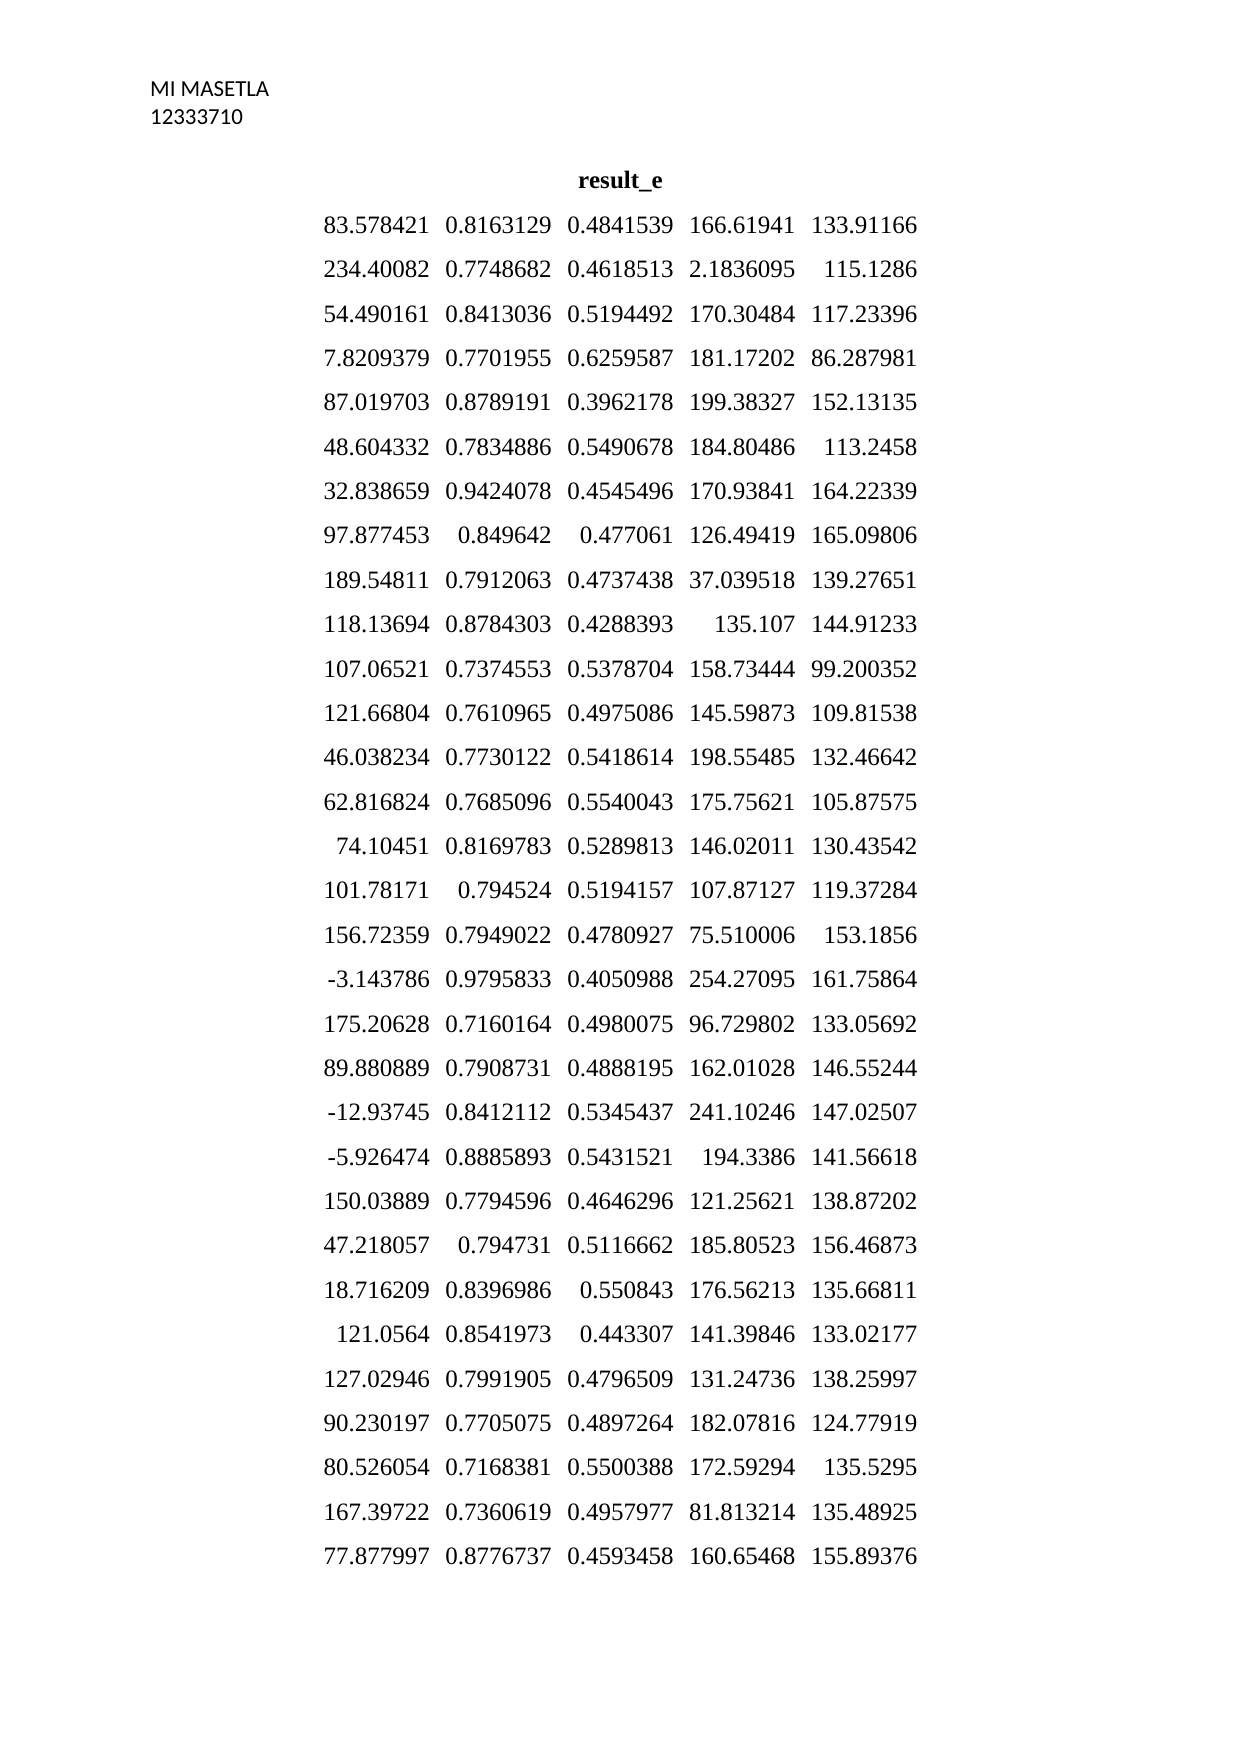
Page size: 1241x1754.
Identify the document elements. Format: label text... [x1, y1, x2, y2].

table_cell 241.10246 [681, 1090, 803, 1134]
table_cell 0.7610965 [437, 690, 559, 735]
table_cell 165.09806 [803, 513, 925, 557]
table_cell 0.4957977 [559, 1489, 681, 1533]
table_cell 37.039518 [681, 557, 803, 602]
table_cell 121.0564 [315, 1312, 437, 1356]
table_cell 0.4737438 [559, 557, 681, 602]
table_cell -3.143786 [315, 957, 437, 1001]
table_cell 0.7374553 [437, 646, 559, 690]
table_cell 115.1286 [803, 247, 925, 291]
table_cell 0.4841539 [559, 202, 681, 247]
table_cell 0.7912063 [437, 557, 559, 602]
table_cell 0.5431521 [559, 1134, 681, 1178]
table_cell -5.926474 [315, 1134, 437, 1178]
table_cell 0.443307 [559, 1312, 681, 1356]
table_cell 133.02177 [803, 1312, 925, 1356]
table_cell 164.22339 [803, 469, 925, 513]
table_cell 162.01028 [681, 1045, 803, 1090]
table_cell 147.02507 [803, 1090, 925, 1134]
table_cell 0.7794596 [437, 1179, 559, 1223]
table_cell 124.77919 [803, 1400, 925, 1445]
table_cell 138.25997 [803, 1356, 925, 1400]
table_cell 47.218057 [315, 1223, 437, 1267]
table_cell 131.24736 [681, 1356, 803, 1400]
table_cell 62.816824 [315, 779, 437, 823]
table_cell 113.2458 [803, 424, 925, 468]
table_cell 0.4288393 [559, 602, 681, 646]
table_cell 105.87575 [803, 779, 925, 823]
table_cell 156.46873 [803, 1223, 925, 1267]
table_cell 0.4545496 [559, 469, 681, 513]
table_cell 0.5378704 [559, 646, 681, 690]
table_cell 144.91233 [803, 602, 925, 646]
table_cell 0.7991905 [437, 1356, 559, 1400]
table_cell 146.55244 [803, 1045, 925, 1090]
table_cell 107.87127 [681, 868, 803, 912]
table_cell 0.7949022 [437, 912, 559, 957]
table_cell 0.4980075 [559, 1001, 681, 1045]
table_cell 194.3386 [681, 1134, 803, 1178]
table_cell 0.7685096 [437, 779, 559, 823]
table_cell 74.10451 [315, 824, 437, 868]
table_cell 0.4897264 [559, 1400, 681, 1445]
table_cell 0.6259587 [559, 335, 681, 380]
table_cell 0.8413036 [437, 291, 559, 335]
table_cell 175.20628 [315, 1001, 437, 1045]
table_cell 80.526054 [315, 1445, 437, 1489]
table_cell 119.37284 [803, 868, 925, 912]
table_cell 0.5490678 [559, 424, 681, 468]
table_cell 0.5194157 [559, 868, 681, 912]
table_cell 32.838659 [315, 469, 437, 513]
table_cell 0.5418614 [559, 735, 681, 779]
table_cell 0.849642 [437, 513, 559, 557]
table_cell 0.8412112 [437, 1090, 559, 1134]
table_cell 0.4593458 [559, 1534, 681, 1578]
table_cell 152.13135 [803, 380, 925, 424]
table_cell 101.78171 [315, 868, 437, 912]
table_cell 0.7908731 [437, 1045, 559, 1090]
table_cell 184.80486 [681, 424, 803, 468]
table_cell 81.813214 [681, 1489, 803, 1533]
table_cell -12.93745 [315, 1090, 437, 1134]
table_cell 0.5345437 [559, 1090, 681, 1134]
table_cell 161.75864 [803, 957, 925, 1001]
table_cell 0.5540043 [559, 779, 681, 823]
table_cell 0.5500388 [559, 1445, 681, 1489]
table_cell 0.3962178 [559, 380, 681, 424]
table_cell 135.107 [681, 602, 803, 646]
table_cell 175.75621 [681, 779, 803, 823]
table_cell 0.4618513 [559, 247, 681, 291]
table_cell 185.80523 [681, 1223, 803, 1267]
table_cell 156.72359 [315, 912, 437, 957]
table_cell 138.87202 [803, 1179, 925, 1223]
table_cell 18.716209 [315, 1267, 437, 1312]
table_cell 2.1836095 [681, 247, 803, 291]
table_cell 0.8885893 [437, 1134, 559, 1178]
table_cell 0.7834886 [437, 424, 559, 468]
table_cell 141.39846 [681, 1312, 803, 1356]
table_cell 0.4975086 [559, 690, 681, 735]
table_cell 158.73444 [681, 646, 803, 690]
table_cell 46.038234 [315, 735, 437, 779]
table_cell 117.23396 [803, 291, 925, 335]
table_cell 181.17202 [681, 335, 803, 380]
table_cell 89.880889 [315, 1045, 437, 1090]
table_cell 90.230197 [315, 1400, 437, 1445]
table_cell 118.13694 [315, 602, 437, 646]
table_cell 0.4646296 [559, 1179, 681, 1223]
table_cell 77.877997 [315, 1534, 437, 1578]
table_cell 0.8169783 [437, 824, 559, 868]
table_cell 121.66804 [315, 690, 437, 735]
table_cell 83.578421 [315, 202, 437, 247]
table_cell 96.729802 [681, 1001, 803, 1045]
table_cell 0.5194492 [559, 291, 681, 335]
table_cell 141.56618 [803, 1134, 925, 1178]
table_cell 166.61941 [681, 202, 803, 247]
table_cell 0.794524 [437, 868, 559, 912]
table_cell 0.7705075 [437, 1400, 559, 1445]
table_cell 132.46642 [803, 735, 925, 779]
table_cell 109.81538 [803, 690, 925, 735]
table_cell 146.02011 [681, 824, 803, 868]
table_cell 254.27095 [681, 957, 803, 1001]
table_cell 133.91166 [803, 202, 925, 247]
table_cell 135.48925 [803, 1489, 925, 1533]
table_cell 0.7748682 [437, 247, 559, 291]
table_cell 145.59873 [681, 690, 803, 735]
table_cell 234.40082 [315, 247, 437, 291]
table_cell 0.7168381 [437, 1445, 559, 1489]
table_cell 0.9424078 [437, 469, 559, 513]
table_cell 160.65468 [681, 1534, 803, 1578]
table_header result_e [315, 158, 925, 202]
table_cell 107.06521 [315, 646, 437, 690]
table_cell 0.550843 [559, 1267, 681, 1312]
table_cell 54.490161 [315, 291, 437, 335]
table_cell 0.9795833 [437, 957, 559, 1001]
table_cell 0.7160164 [437, 1001, 559, 1045]
table_cell 135.66811 [803, 1267, 925, 1312]
table_cell 0.8163129 [437, 202, 559, 247]
table_cell 0.5289813 [559, 824, 681, 868]
table_cell 7.8209379 [315, 335, 437, 380]
table_cell 48.604332 [315, 424, 437, 468]
table_cell 126.49419 [681, 513, 803, 557]
table_cell 172.59294 [681, 1445, 803, 1489]
table_cell 170.93841 [681, 469, 803, 513]
table_cell 75.510006 [681, 912, 803, 957]
table_cell 0.477061 [559, 513, 681, 557]
table_cell 0.7730122 [437, 735, 559, 779]
table_cell 155.89376 [803, 1534, 925, 1578]
table_cell 133.05692 [803, 1001, 925, 1045]
table_cell 135.5295 [803, 1445, 925, 1489]
table_cell 150.03889 [315, 1179, 437, 1223]
table_cell 99.200352 [803, 646, 925, 690]
table_cell 0.7360619 [437, 1489, 559, 1533]
table_cell 0.8541973 [437, 1312, 559, 1356]
table_cell 0.8776737 [437, 1534, 559, 1578]
table_cell 167.39722 [315, 1489, 437, 1533]
table_cell 0.4780927 [559, 912, 681, 957]
table_cell 0.4050988 [559, 957, 681, 1001]
table_cell 0.8396986 [437, 1267, 559, 1312]
table_cell 87.019703 [315, 380, 437, 424]
table_cell 139.27651 [803, 557, 925, 602]
table_cell 182.07816 [681, 1400, 803, 1445]
table_cell 189.54811 [315, 557, 437, 602]
table_cell 86.287981 [803, 335, 925, 380]
table_cell 97.877453 [315, 513, 437, 557]
table_cell 121.25621 [681, 1179, 803, 1223]
table_cell 0.8784303 [437, 602, 559, 646]
table_cell 0.5116662 [559, 1223, 681, 1267]
table_cell 198.55485 [681, 735, 803, 779]
table_cell 130.43542 [803, 824, 925, 868]
table_cell 127.02946 [315, 1356, 437, 1400]
table_cell 153.1856 [803, 912, 925, 957]
table_cell 0.8789191 [437, 380, 559, 424]
table_cell 0.4796509 [559, 1356, 681, 1400]
table_cell 176.56213 [681, 1267, 803, 1312]
table_cell 0.7701955 [437, 335, 559, 380]
table_cell 0.4888195 [559, 1045, 681, 1090]
table_cell 170.30484 [681, 291, 803, 335]
table_cell 199.38327 [681, 380, 803, 424]
table_cell 0.794731 [437, 1223, 559, 1267]
